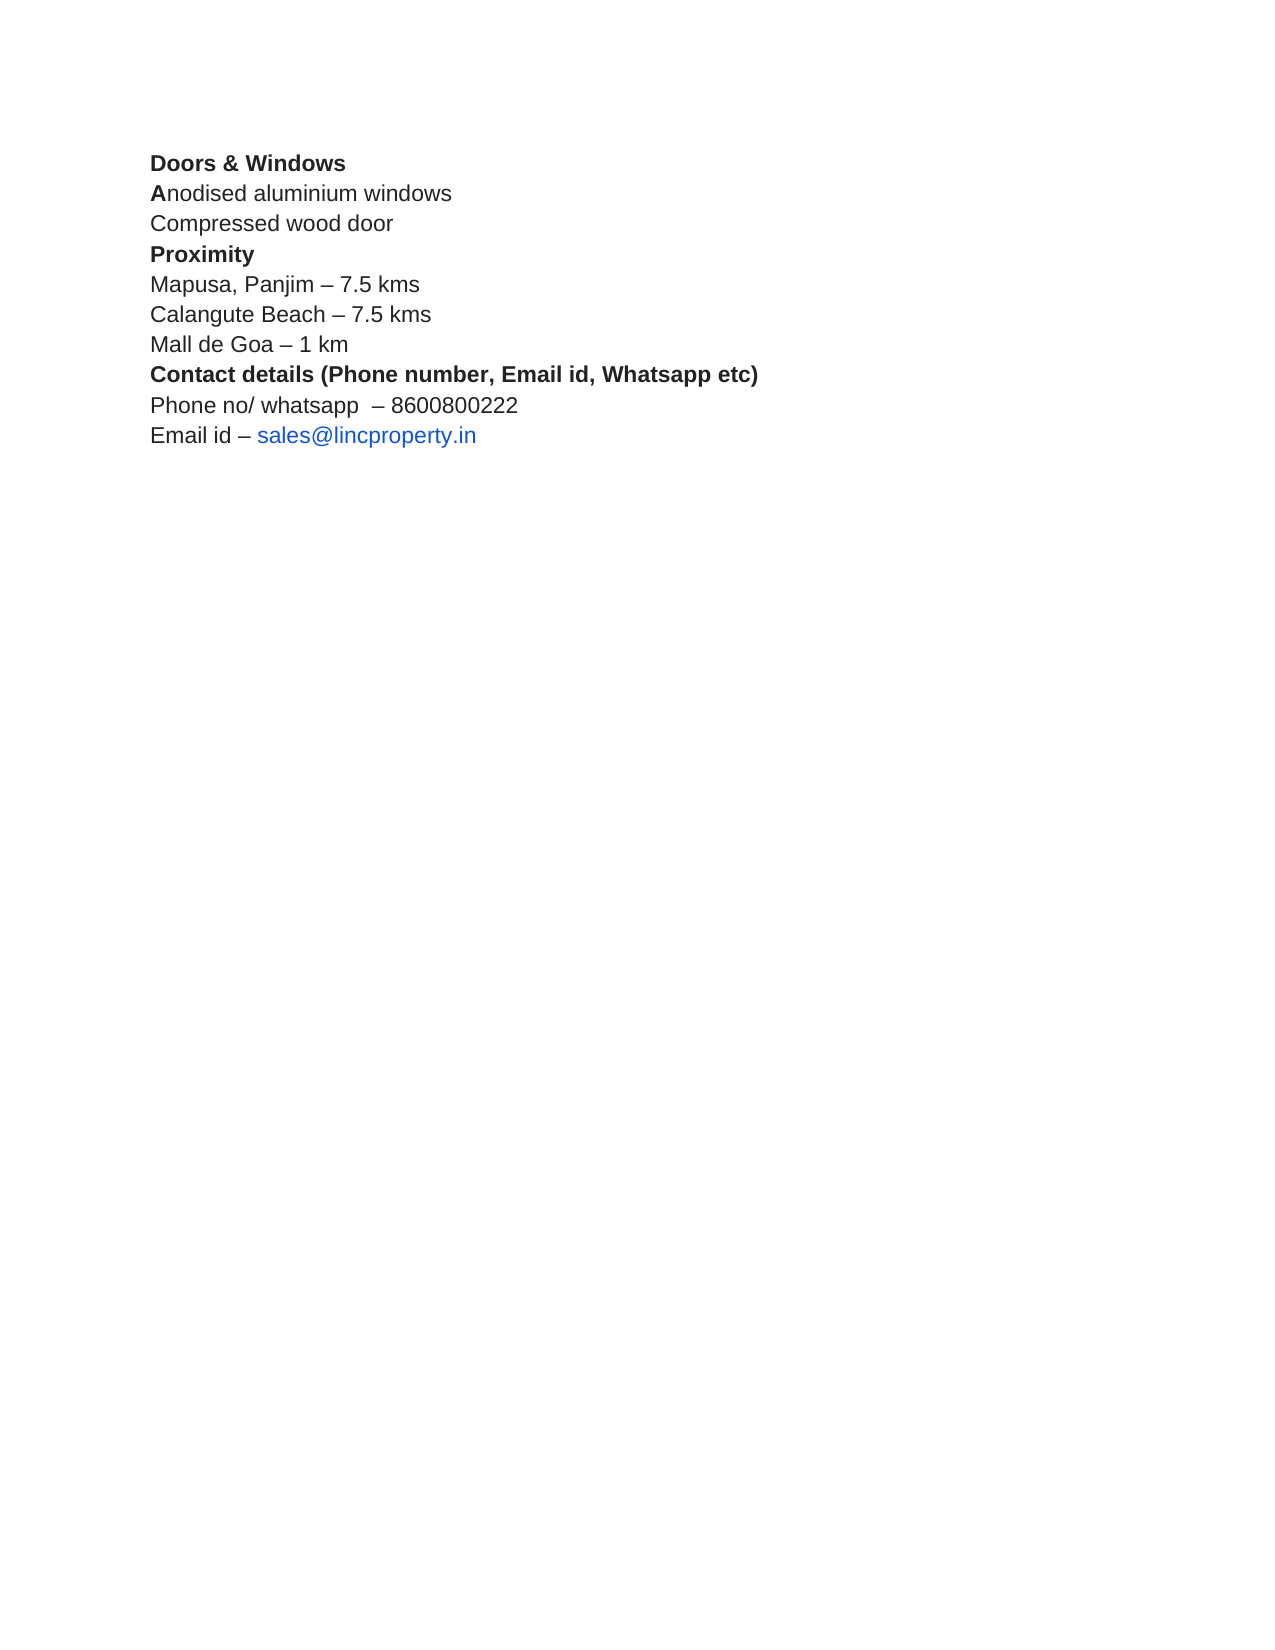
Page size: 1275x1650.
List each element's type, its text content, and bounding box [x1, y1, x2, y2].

text Compressed wood door [150, 210, 1125, 237]
text Calangute Beach – 7.5 kms [150, 301, 1125, 327]
text Mapusa, Panjim – 7.5 kms [150, 271, 1125, 297]
text Mall de Goa – 1 km [150, 331, 1125, 358]
text Anodised aluminium windows [150, 180, 1125, 207]
text Contact details (Phone number, Email id, Whatsapp etc) [150, 361, 1125, 388]
text Proximity [150, 241, 1125, 267]
text Email id – sales@lincproperty.in [150, 422, 1125, 448]
text Phone no/ whatsapp – 8600800222 [150, 392, 1125, 418]
text Doors & Windows [150, 150, 1125, 176]
